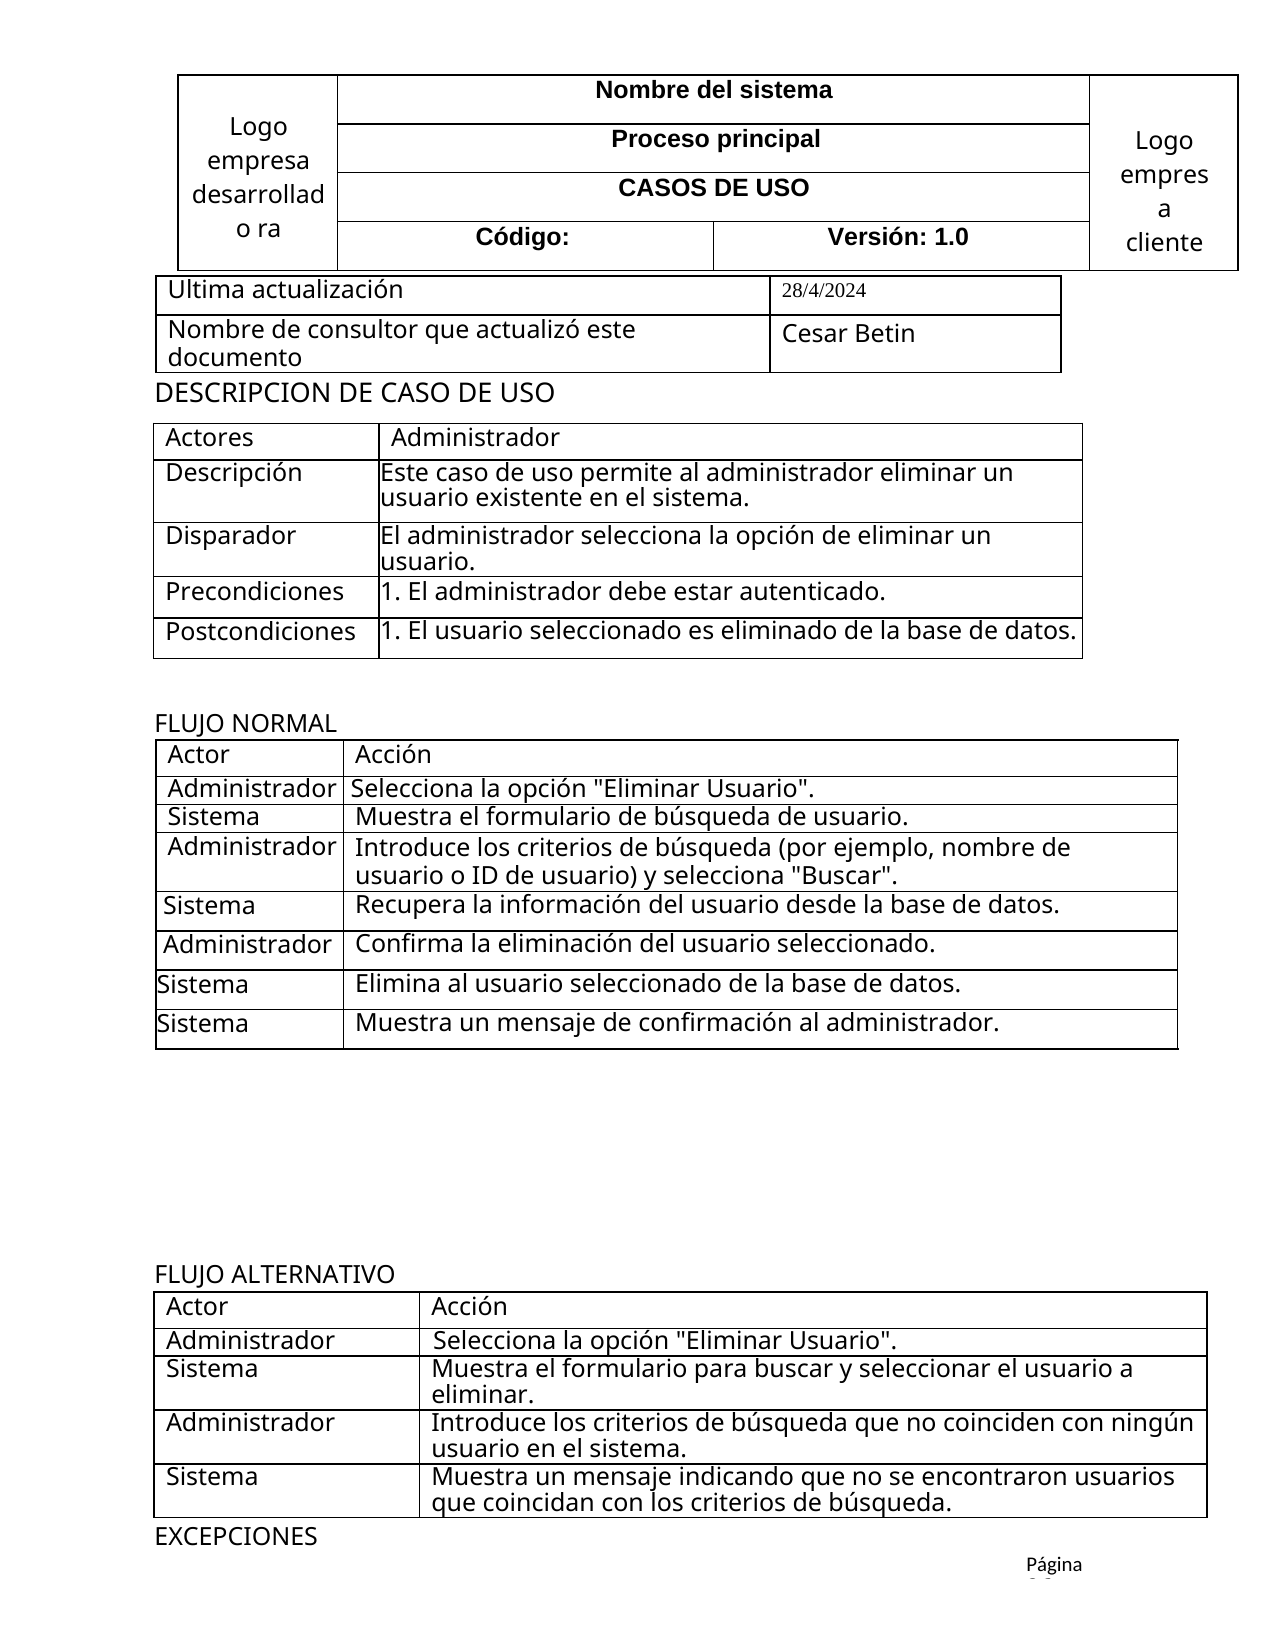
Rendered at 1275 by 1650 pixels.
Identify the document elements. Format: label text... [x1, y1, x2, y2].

text DESCRIPCION DE CASO DE USO [154, 373, 1250, 410]
table_cell Postcondiciones [154, 619, 378, 657]
table_cell Descripción [154, 461, 378, 522]
table_cell Introduce los criterios de búsqueda (por ejemplo, nombre de usuario o ID de usuario) y selecciona "Buscar". [344, 833, 1177, 891]
table_cell Administrador [155, 1329, 419, 1355]
table_cell Nombre de consultor que actualizó este documento [157, 316, 769, 372]
table_cell Administrador [157, 833, 343, 891]
table_cell 1. El usuario seleccionado es eliminado de la base de datos. [380, 619, 1082, 657]
table_cell Selecciona la opción "Eliminar Usuario". [420, 1329, 1206, 1355]
table_header Acción [344, 741, 1177, 776]
table_cell Selecciona la opción "Eliminar Usuario". [344, 777, 1177, 803]
table_cell Administrador [157, 932, 343, 969]
table_cell Administrador [157, 777, 343, 803]
table_cell Introduce los criterios de búsqueda que no coinciden con ningún usuario en el sistema. [420, 1411, 1206, 1463]
table_cell Elimina al usuario seleccionado de la base de datos. [344, 971, 1177, 1009]
table_cell El administrador selecciona la opción de eliminar un usuario. [380, 523, 1082, 576]
table_cell Muestra el formulario de búsqueda de usuario. [344, 805, 1177, 832]
table_header Actor [155, 1293, 419, 1327]
table_cell Este caso de uso permite al administrador eliminar un usuario existente en el sistema. [380, 461, 1082, 522]
table_header Acción [420, 1293, 1206, 1327]
table_header Administrador [380, 424, 1082, 459]
table_cell Sistema [155, 1465, 419, 1517]
table_cell Sistema [155, 1357, 419, 1409]
table_cell Sistema [157, 1010, 343, 1048]
table_cell Ultima actualización [157, 277, 769, 314]
table_cell 1. El administrador debe estar autenticado. [380, 577, 1082, 617]
table_cell Disparador [154, 523, 378, 576]
table_header Actor [157, 741, 343, 776]
table_header Actores [154, 424, 378, 459]
table_cell Muestra un mensaje indicando que no se encontraron usuarios que coincidan con los criterios de búsqueda. [420, 1465, 1206, 1517]
text EXCEPCIONES [154, 1518, 1250, 1552]
table_cell Recupera la información del usuario desde la base de datos. [344, 892, 1177, 930]
table_cell Muestra el formulario para buscar y seleccionar el usuario a eliminar. [420, 1357, 1206, 1409]
text FLUJO ALTERNATIVO [154, 1257, 1250, 1291]
table_cell Sistema [157, 971, 343, 1009]
table_cell Administrador [155, 1411, 419, 1463]
table_cell Cesar Betin [771, 316, 1060, 372]
table_cell Confirma la eliminación del usuario seleccionado. [344, 932, 1177, 969]
table_cell Muestra un mensaje de confirmación al administrador. [344, 1010, 1177, 1048]
text FLUJO NORMAL [154, 705, 1250, 739]
table_cell Precondiciones [154, 577, 378, 617]
table_cell Sistema [157, 892, 343, 930]
table_cell 28/4/2024 [771, 277, 1060, 314]
table_cell Sistema [157, 805, 343, 832]
